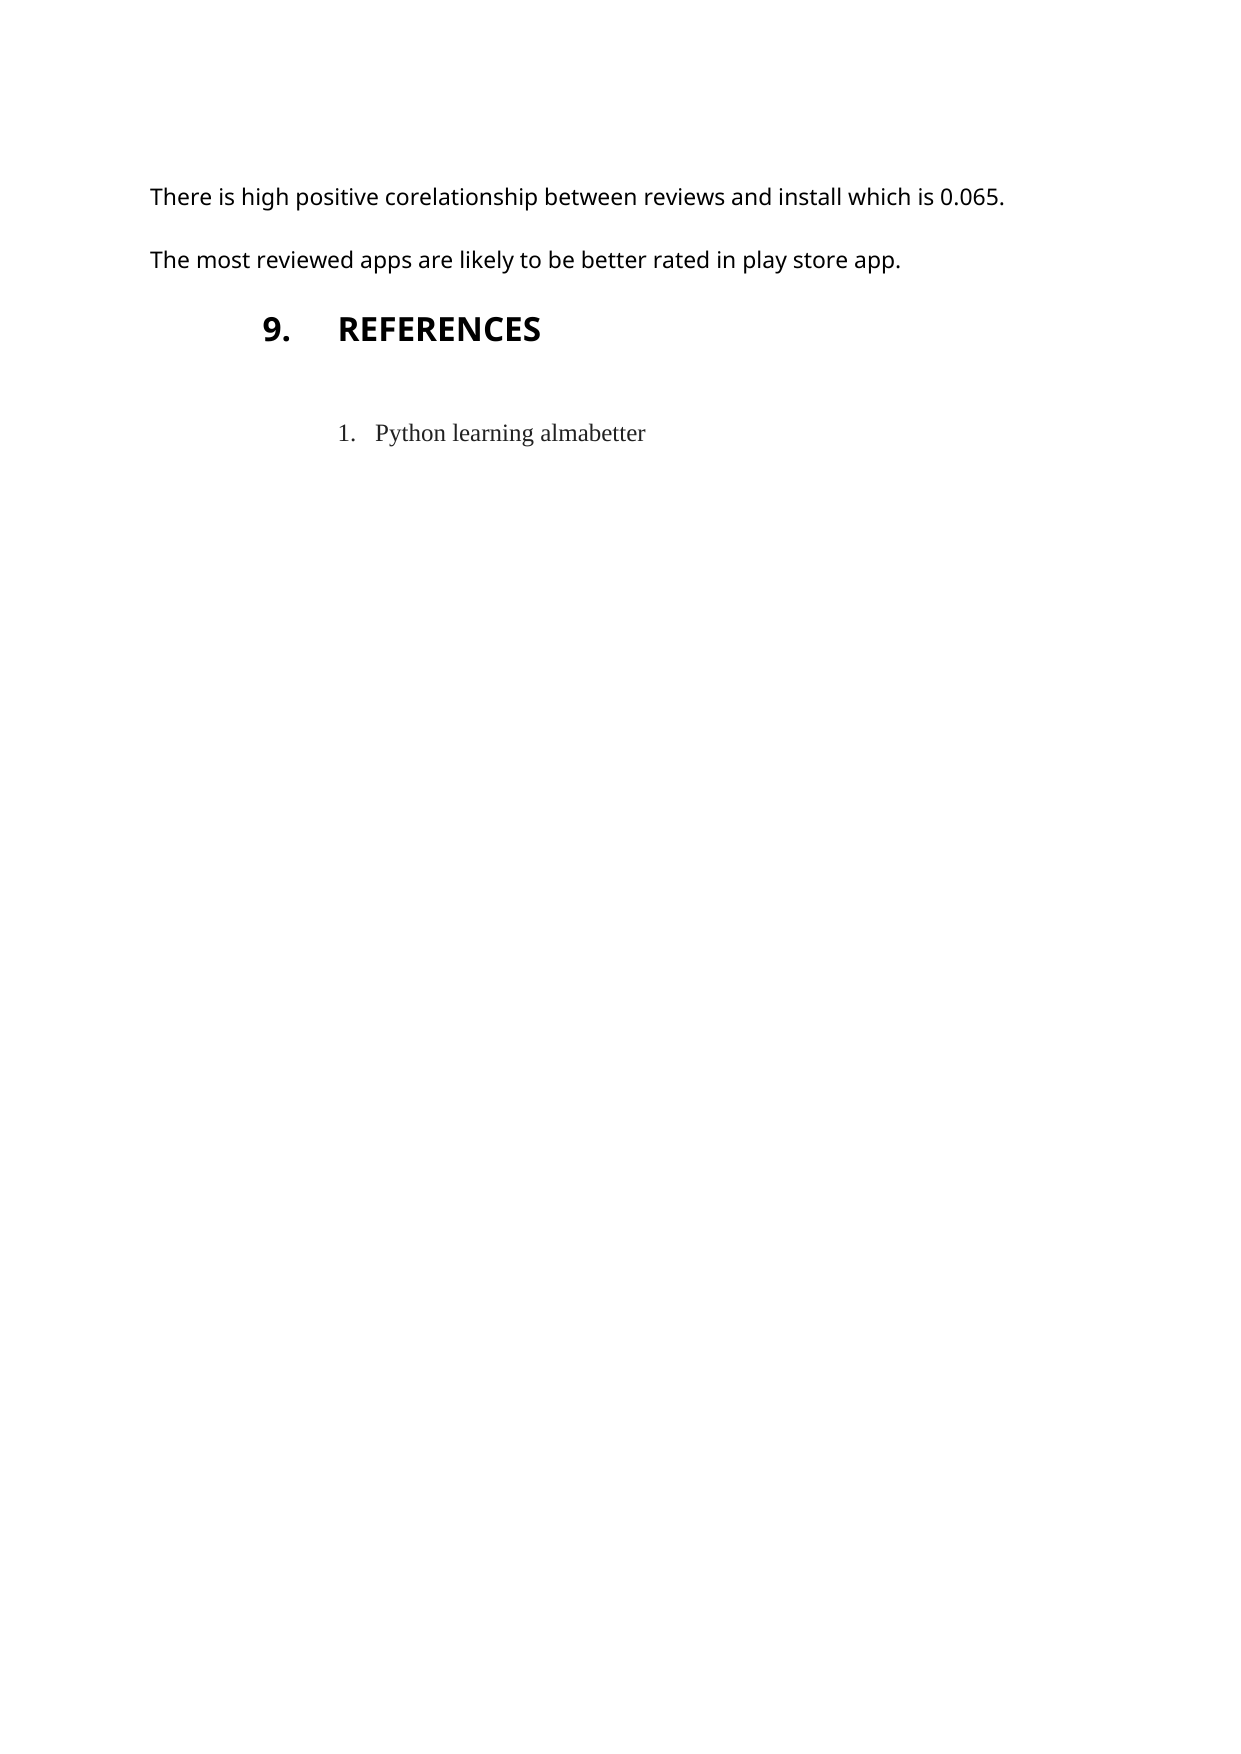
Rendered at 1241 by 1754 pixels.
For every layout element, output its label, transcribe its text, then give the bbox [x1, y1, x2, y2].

list Python learning almabetter [337, 418, 1090, 446]
text The most reviewed apps are likely to be better rated in play store app. [150, 244, 1090, 275]
list REFERENCES [262, 306, 1090, 352]
text There is high positive corelationship between reviews and install which is 0.065. [150, 181, 1090, 212]
